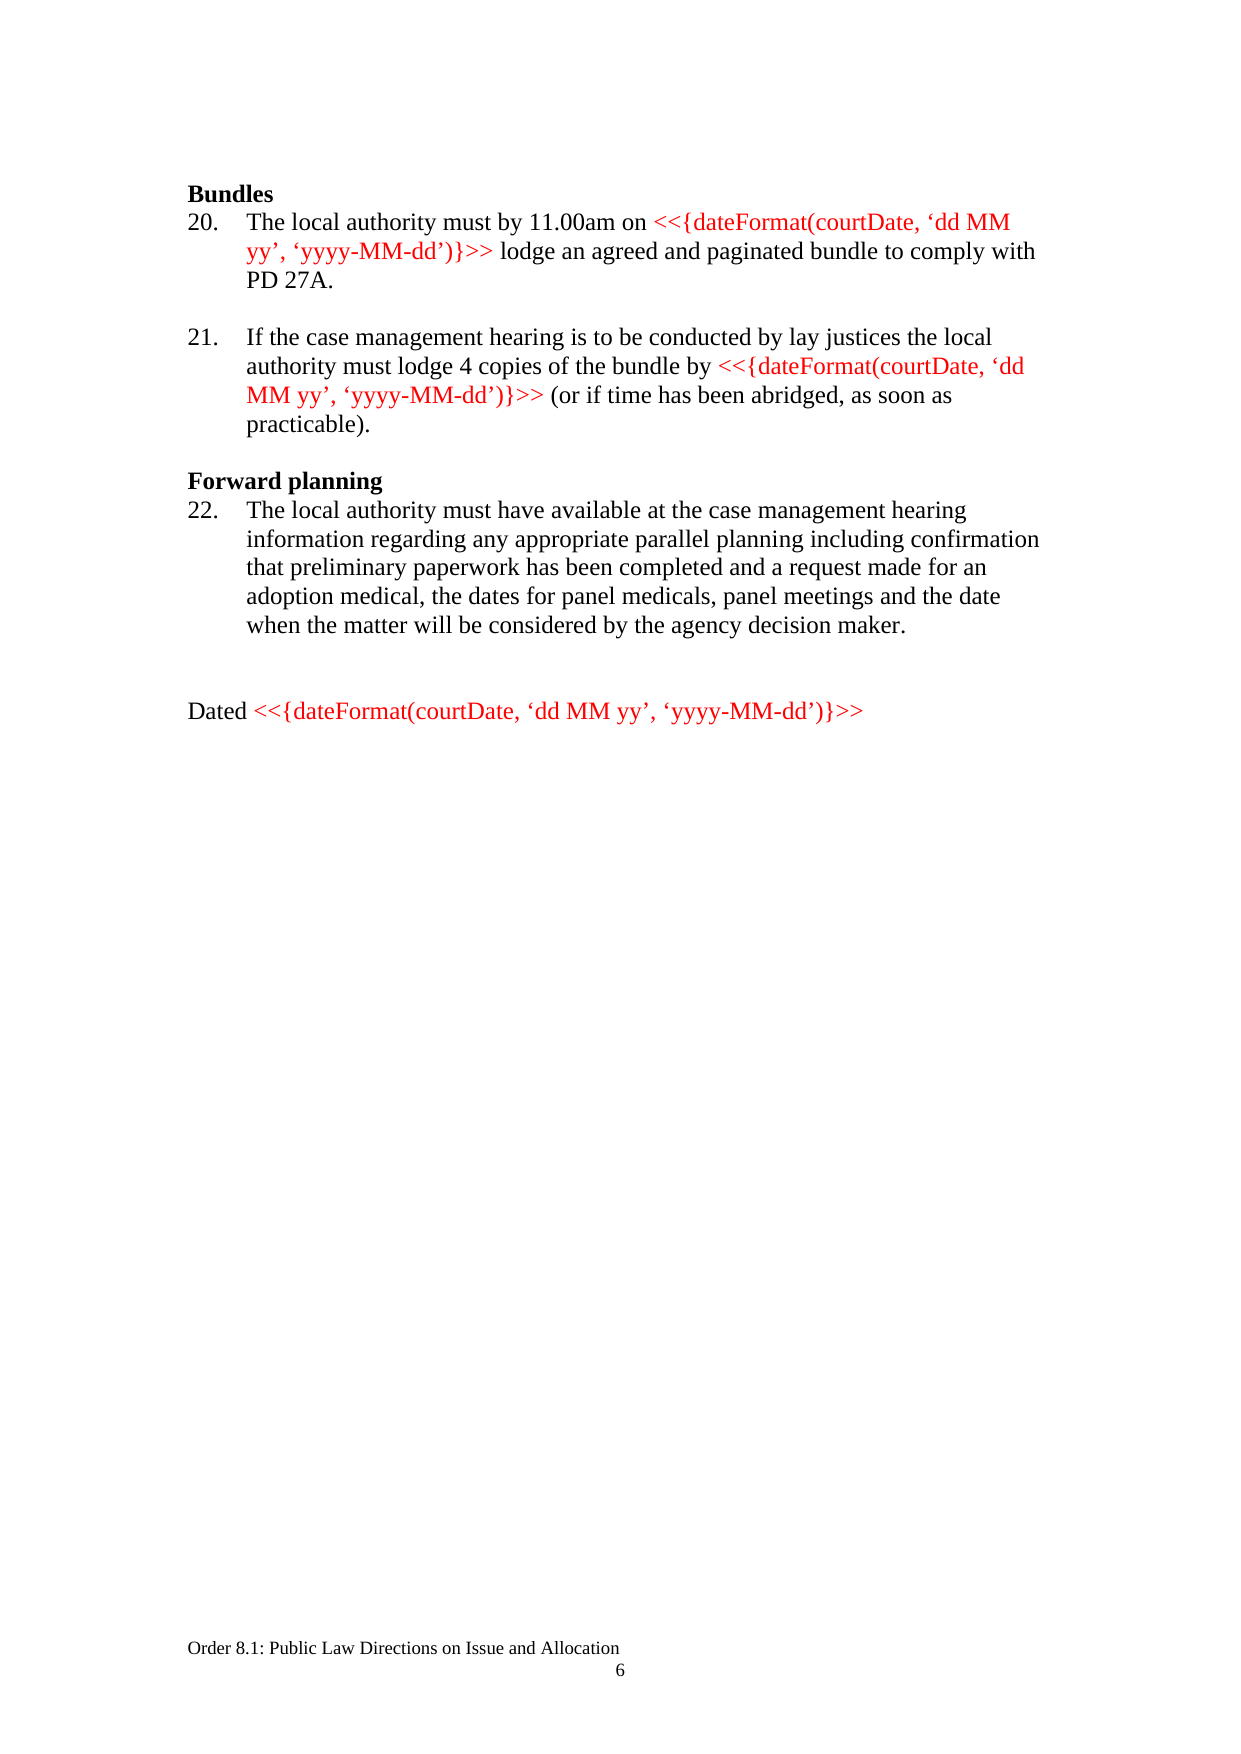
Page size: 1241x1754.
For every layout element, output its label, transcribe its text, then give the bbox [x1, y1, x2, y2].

text Dated <<{dateFormat(courtDate, ‘dd MM yy’, ‘yyyy-MM-dd’)}>> [187, 696, 1053, 725]
text Forward planning [187, 466, 1053, 495]
list The local authority must have available at the case management hearing information regarding any appropriate parallel planning including confirmation that preliminary paperwork has been completed and a request made for an adoption medical, the dates for panel medicals, panel meetings and the date when the matter will be considered by the agency decision maker. [187, 495, 1053, 639]
list If the case management hearing is to be conducted by lay justices the local authority must lodge 4 copies of the bundle by <<{dateFormat(courtDate, ‘dd MM yy’, ‘yyyy-MM-dd’)}>> (or if time has been abridged, as soon as practicable). [187, 322, 1053, 437]
text Bundles [187, 179, 1053, 207]
list The local authority must by 11.00am on <<{dateFormat(courtDate, ‘dd MM yy’, ‘yyyy-MM-dd’)}>> lodge an agreed and paginated bundle to comply with PD 27A. [187, 207, 1053, 294]
